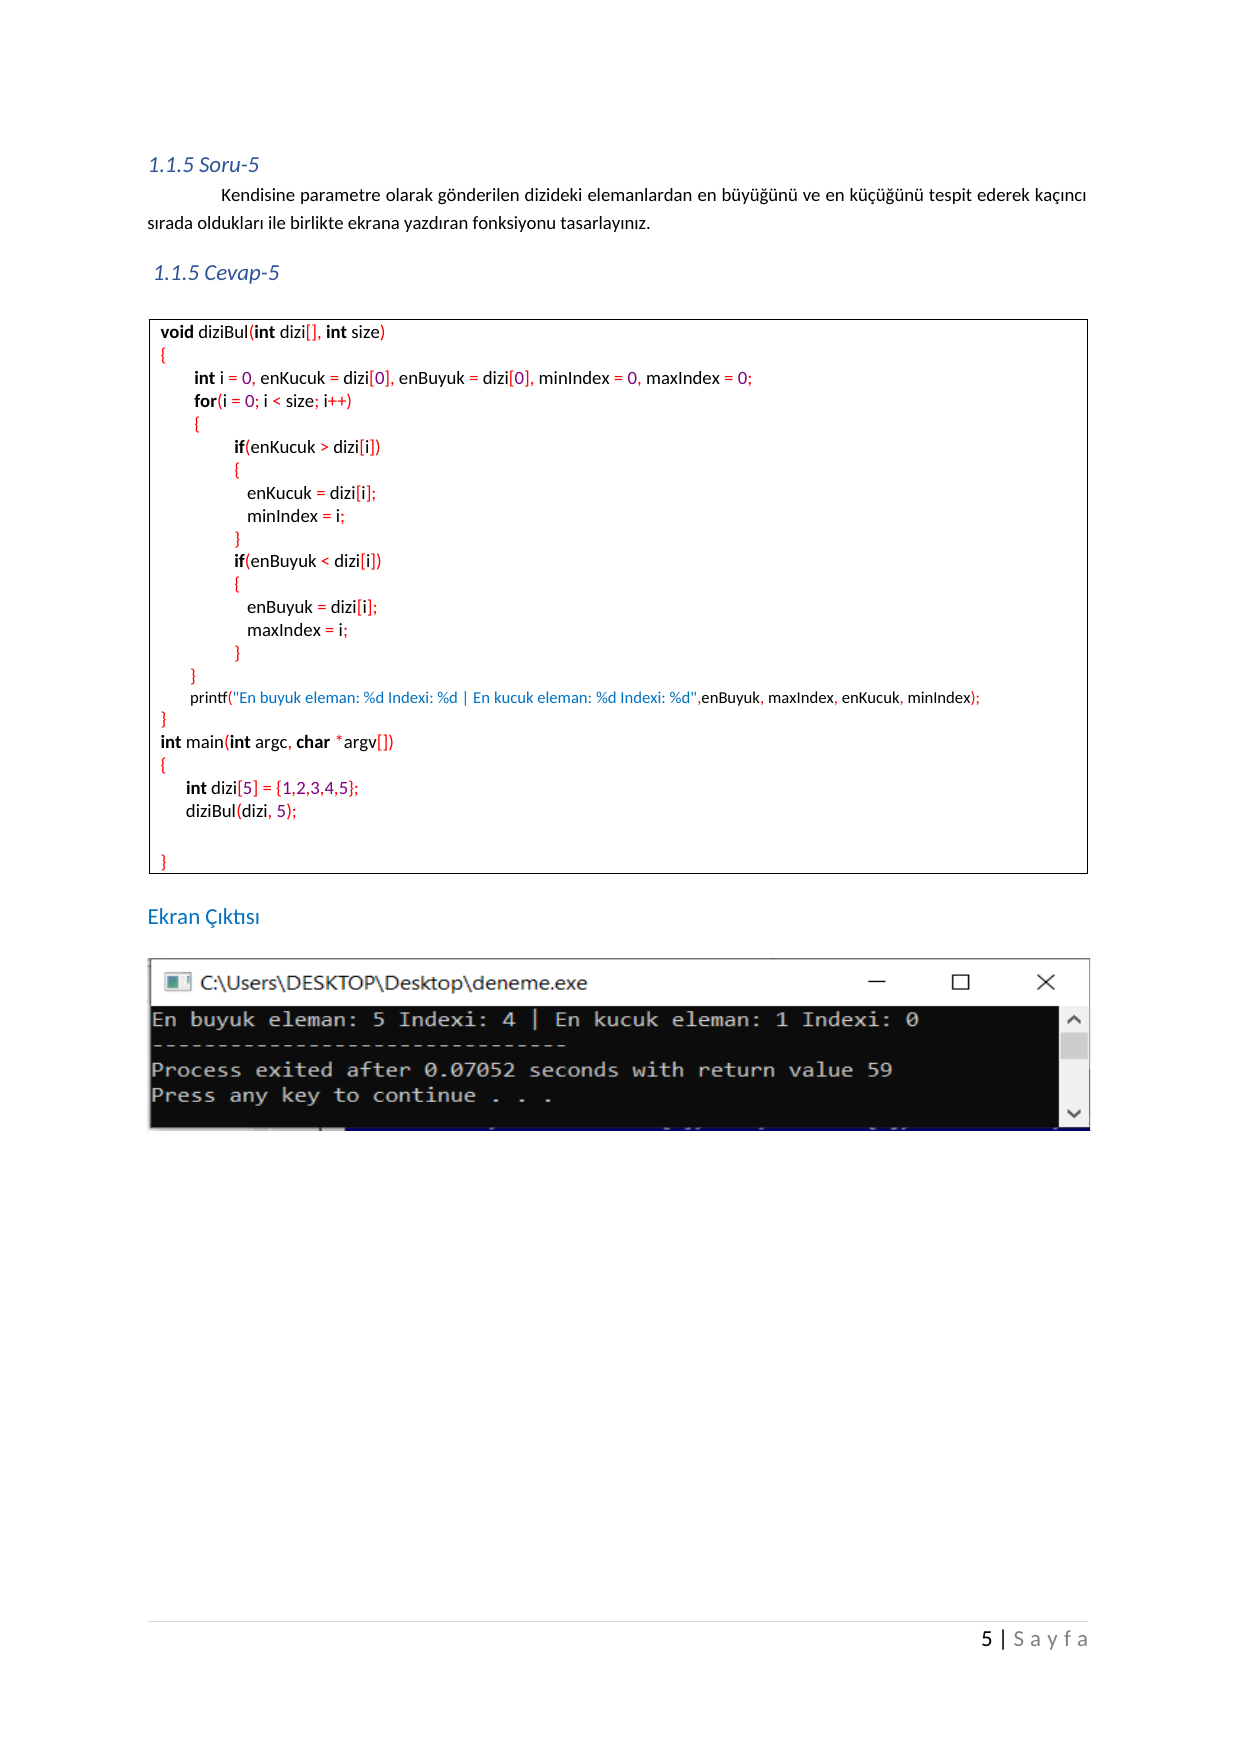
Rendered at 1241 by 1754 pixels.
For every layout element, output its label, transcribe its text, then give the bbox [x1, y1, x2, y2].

picture [147, 958, 1091, 1131]
subtitle 1.1.5 Cevap-5 [147, 258, 1088, 286]
subtitle 1.1.5 Soru-5 [147, 150, 1088, 178]
text Kendisine parametre olarak gönderilen dizideki elemanlardan en büyüğünü ve en küçüğünü tespit ederek kaçıncı sırada oldukları ile birlikte ekrana yazdıran fonksiyonu tasarlayınız. [146, 183, 1088, 234]
text Ekran Çıktısı [147, 902, 1088, 930]
table_header void diziBul(int dizi[], int size) { int i = 0, enKucuk = dizi[0], enBuyuk = dizi[0], minIndex = 0, maxIndex = 0; for(i = 0; i < size; i++) { if(enKucuk > dizi[i]) { enKucuk = dizi[i]; minIndex = i; } if(enBuyuk < dizi[i]) { enBuyuk = dizi[i]; maxIndex = i; } } printf("En buyuk eleman: %d Indexi: %d | En kucuk eleman: %d Indexi: %d",enBuyuk, maxIndex, enKucuk, minIndex); } int main(int argc, char *argv[]) { int dizi[5] = {1,2,3,4,5}; diziBul(dizi, 5); } [150, 320, 1087, 873]
